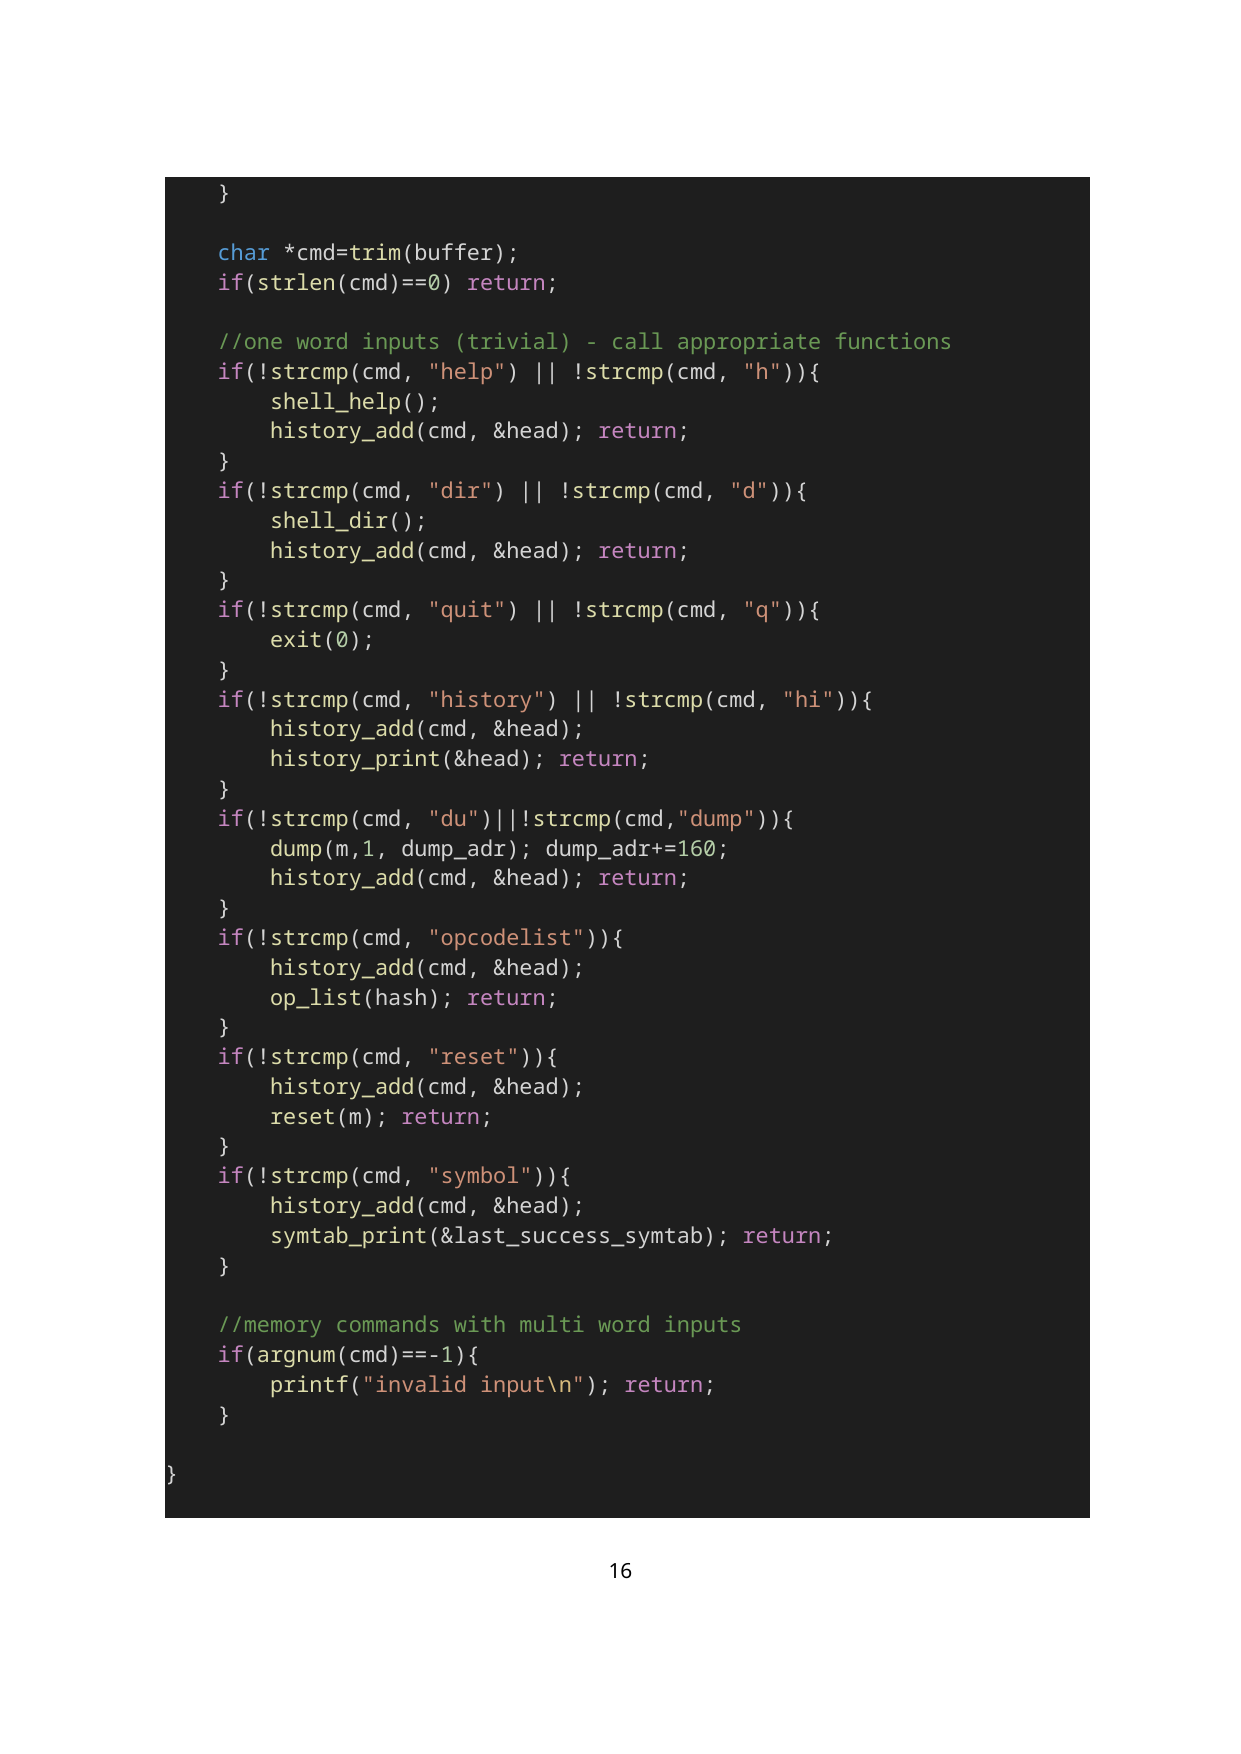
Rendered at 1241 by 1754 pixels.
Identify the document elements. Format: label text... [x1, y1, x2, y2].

text if(!strcmp(cmd, "history") || !strcmp(cmd, "hi")){ [165, 684, 1090, 713]
text history_add(cmd, &head); return; [165, 535, 1090, 564]
text } [165, 445, 1090, 475]
text char *cmd=trim(buffer); [165, 237, 1090, 267]
text history_add(cmd, &head); [165, 952, 1090, 982]
text if(!strcmp(cmd, "quit") || !strcmp(cmd, "q")){ [165, 594, 1090, 624]
text if(argnum(cmd)==-1){ [165, 1339, 1090, 1369]
text } [165, 1131, 1090, 1160]
text if(!strcmp(cmd, "opcodelist")){ [165, 922, 1090, 952]
text } [165, 1458, 1090, 1488]
text reset(m); return; [165, 1101, 1090, 1131]
text history_print(&head); return; [165, 743, 1090, 773]
text if(strlen(cmd)==0) return; [165, 267, 1090, 296]
text //one word inputs (trivial) - call appropriate functions [165, 326, 1090, 356]
text if(!strcmp(cmd, "symbol")){ [165, 1160, 1090, 1190]
text symtab_print(&last_success_symtab); return; [165, 1220, 1090, 1250]
text if(!strcmp(cmd, "help") || !strcmp(cmd, "h")){ [165, 356, 1090, 386]
text } [165, 177, 1090, 207]
text } [165, 773, 1090, 803]
text history_add(cmd, &head); return; [165, 862, 1090, 892]
text history_add(cmd, &head); [165, 713, 1090, 743]
text shell_dir(); [165, 505, 1090, 535]
text } [165, 1399, 1090, 1428]
text op_list(hash); return; [165, 982, 1090, 1011]
text printf("invalid input\n"); return; [165, 1369, 1090, 1399]
text dump(m,1, dump_adr); dump_adr+=160; [165, 833, 1090, 862]
text history_add(cmd, &head); return; [165, 416, 1090, 445]
text } [165, 1011, 1090, 1041]
text if(!strcmp(cmd, "reset")){ [165, 1041, 1090, 1071]
text history_add(cmd, &head); [165, 1190, 1090, 1220]
text history_add(cmd, &head); [165, 1071, 1090, 1101]
text //memory commands with multi word inputs [165, 1309, 1090, 1339]
text } [165, 892, 1090, 922]
text if(!strcmp(cmd, "du")||!strcmp(cmd,"dump")){ [165, 803, 1090, 833]
text } [165, 1250, 1090, 1279]
text } [165, 564, 1090, 594]
text } [165, 654, 1090, 684]
text shell_help(); [165, 386, 1090, 416]
text if(!strcmp(cmd, "dir") || !strcmp(cmd, "d")){ [165, 475, 1090, 505]
text exit(0); [165, 624, 1090, 654]
